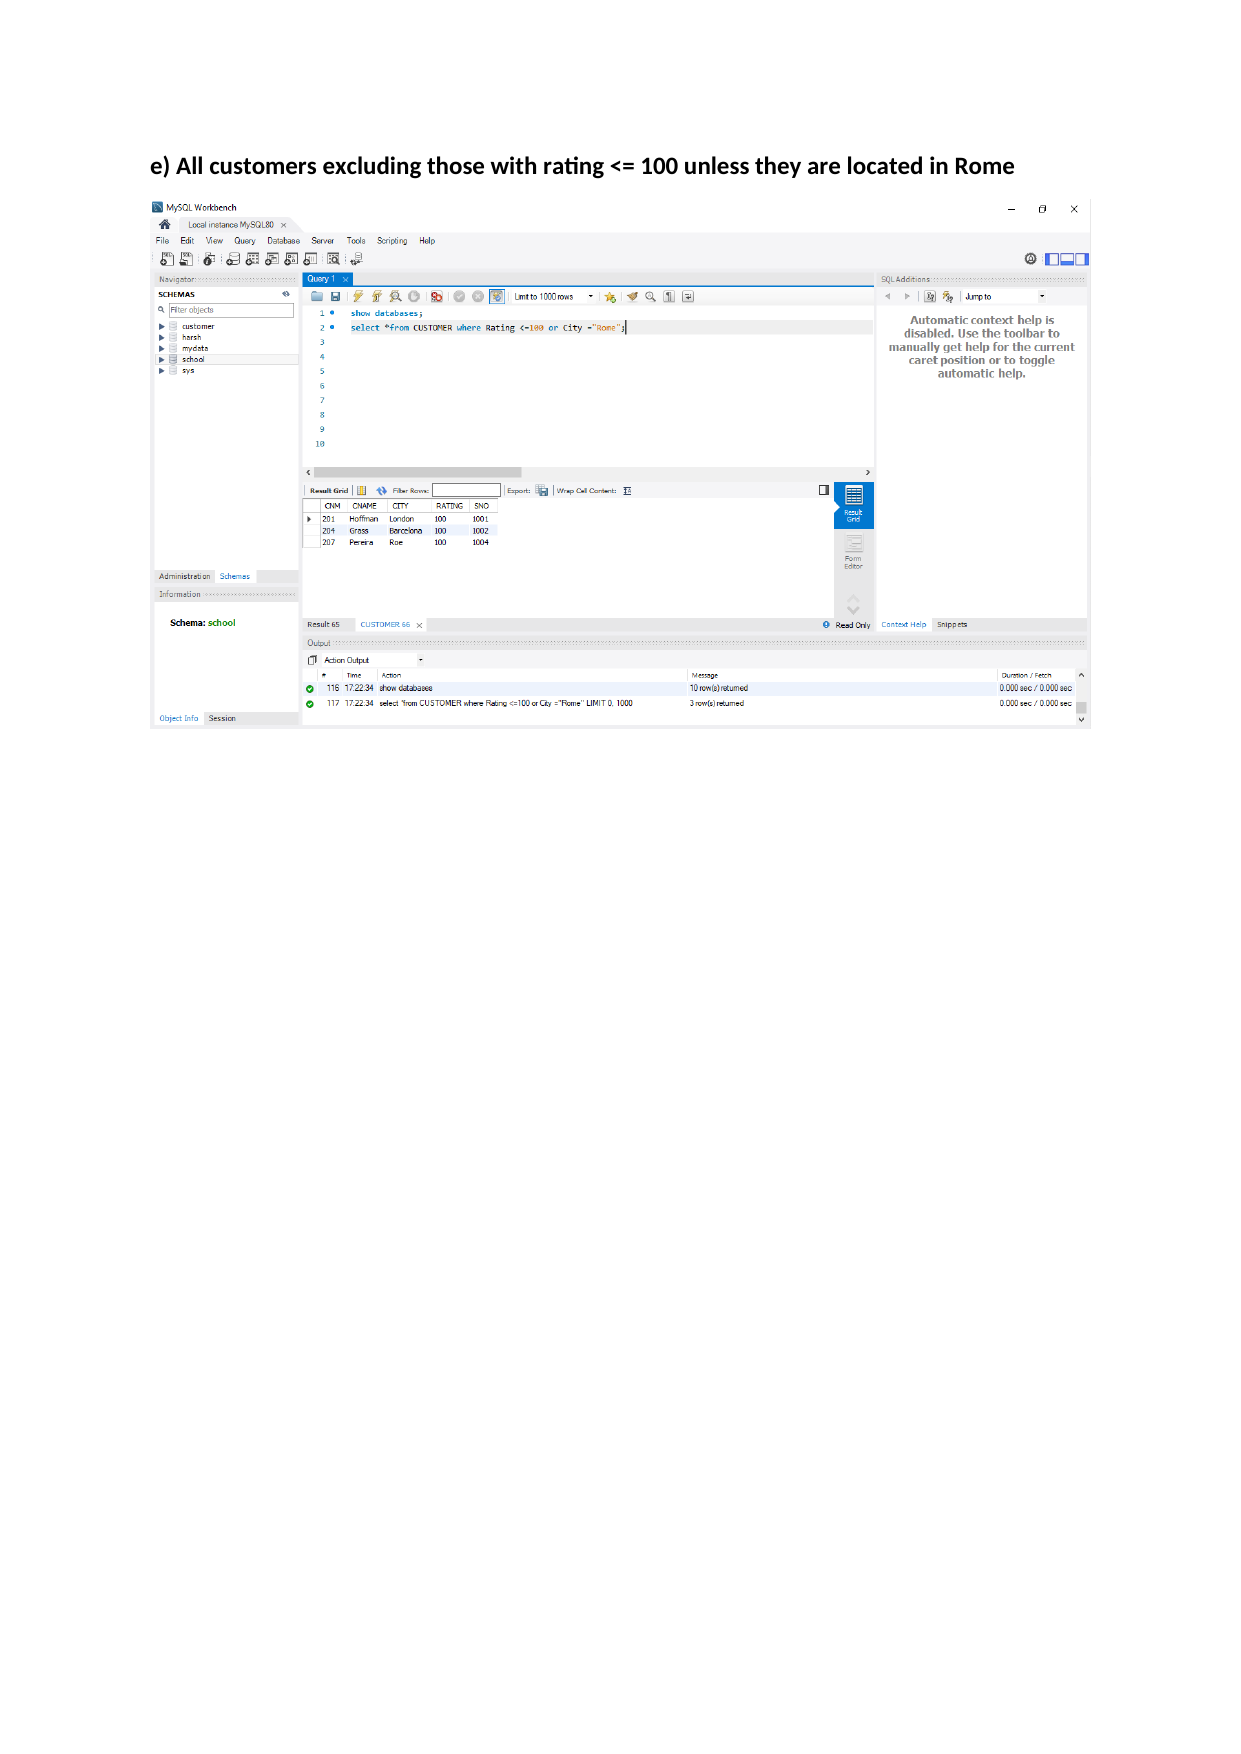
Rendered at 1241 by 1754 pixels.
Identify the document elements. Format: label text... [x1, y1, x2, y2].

text e) All customers excluding those with rating <= 100 unless they are located in Rome [150, 150, 1090, 181]
picture [150, 199, 1091, 729]
